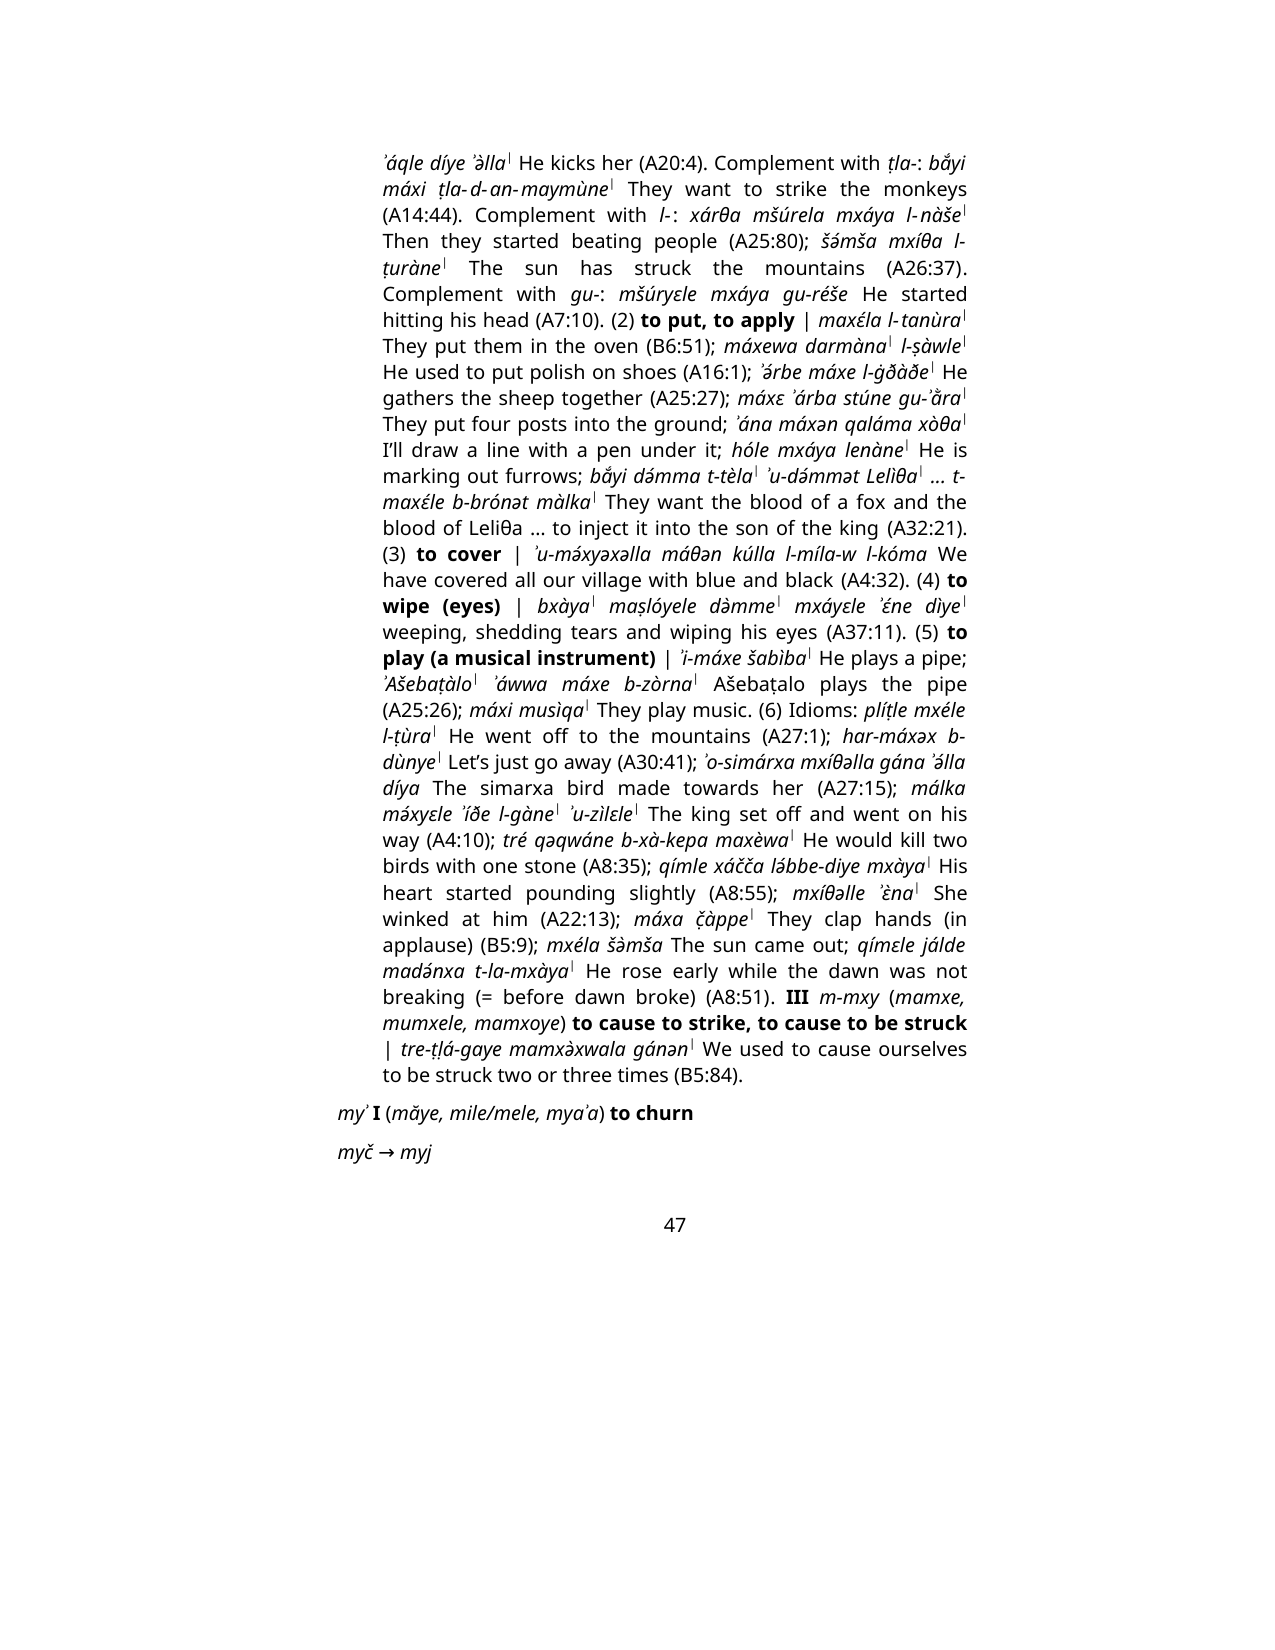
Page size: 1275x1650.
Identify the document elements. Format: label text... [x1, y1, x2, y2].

text myʾ I (măye, mile/mele, myaʾa) to churn [337, 1100, 968, 1126]
text myč → myj [337, 1138, 968, 1164]
